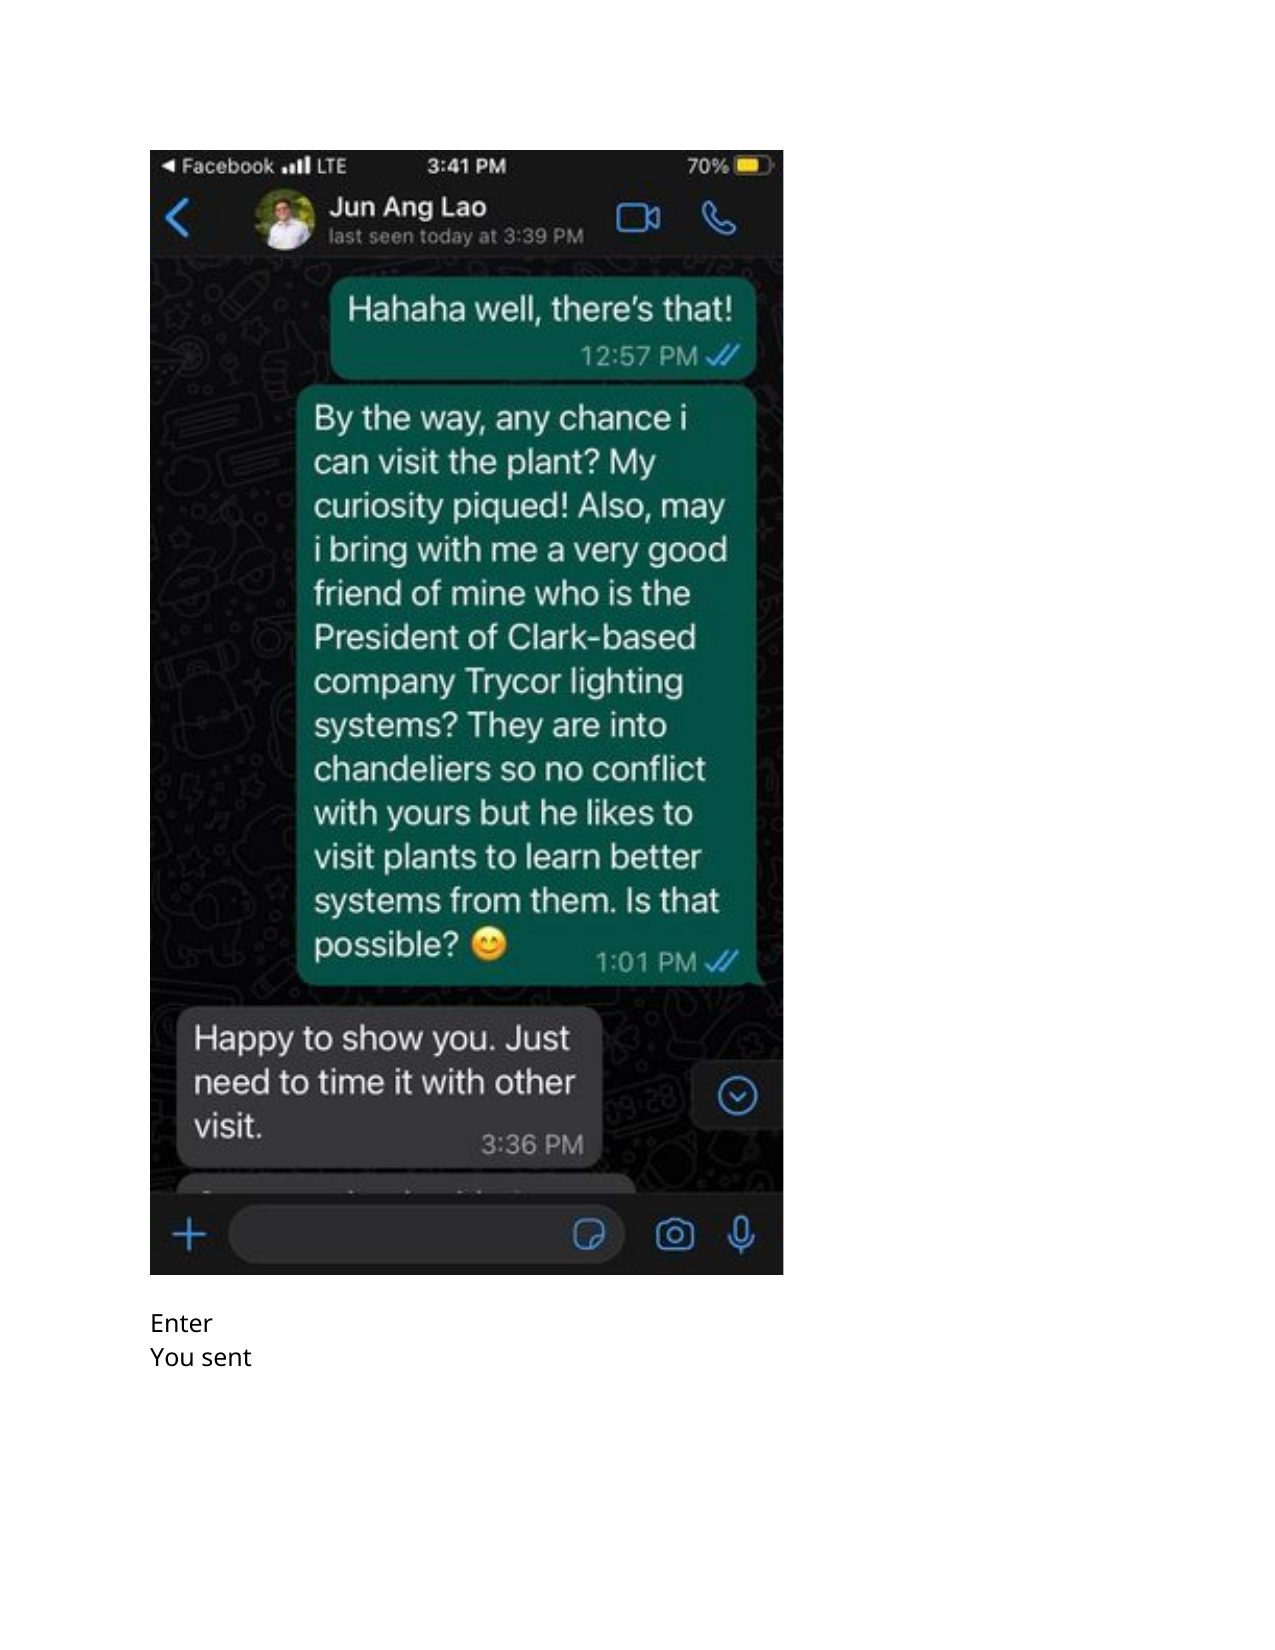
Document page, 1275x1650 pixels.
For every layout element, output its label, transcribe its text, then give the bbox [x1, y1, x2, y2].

text Enter [150, 1306, 1125, 1339]
picture [150, 150, 784, 1275]
text You sent [150, 1339, 1125, 1374]
